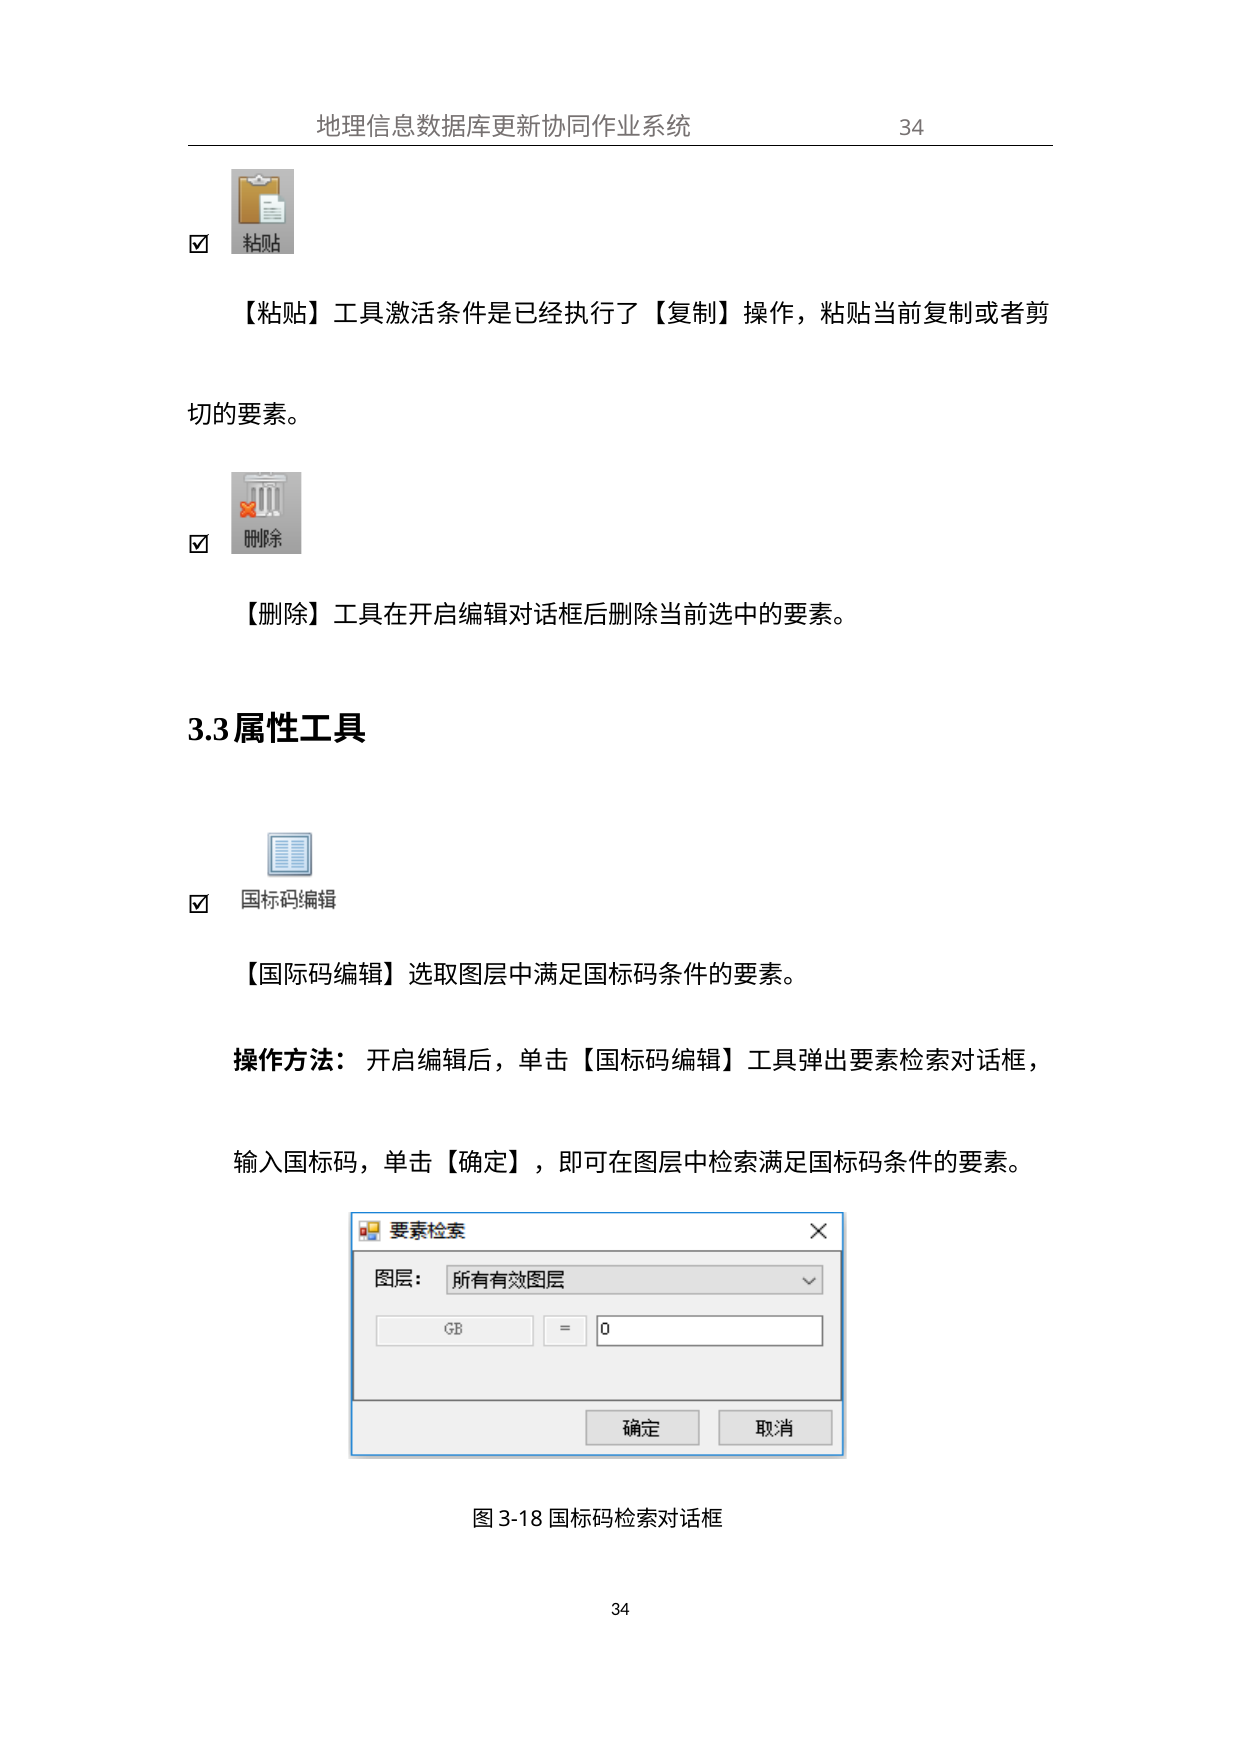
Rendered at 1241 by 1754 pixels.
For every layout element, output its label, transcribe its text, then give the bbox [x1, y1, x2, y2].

list 操作方法： 开启编辑后，单击【国标码编辑】工具弹出要素检索对话框，输入国标码，单击【确定】，即可在图层中检索满足国标码条件的要素。 [233, 1025, 1053, 1194]
picture [231, 472, 302, 554]
list 【国际码编辑】选取图层中满足国标码条件的要素。 [233, 939, 1053, 1007]
list 图3-18 国标码检索对话框 [142, 1499, 1053, 1533]
picture [236, 825, 344, 914]
list 【删除】工具在开启编辑对话框后删除当前选中的要素。 [233, 578, 1053, 646]
subtitle 属性工具 [187, 691, 1053, 759]
picture [231, 169, 294, 254]
text 【粘贴】工具激活条件是已经执行了【复制】操作，粘贴当前复制或者剪切的要素。 [187, 277, 1053, 447]
picture [348, 1212, 847, 1459]
